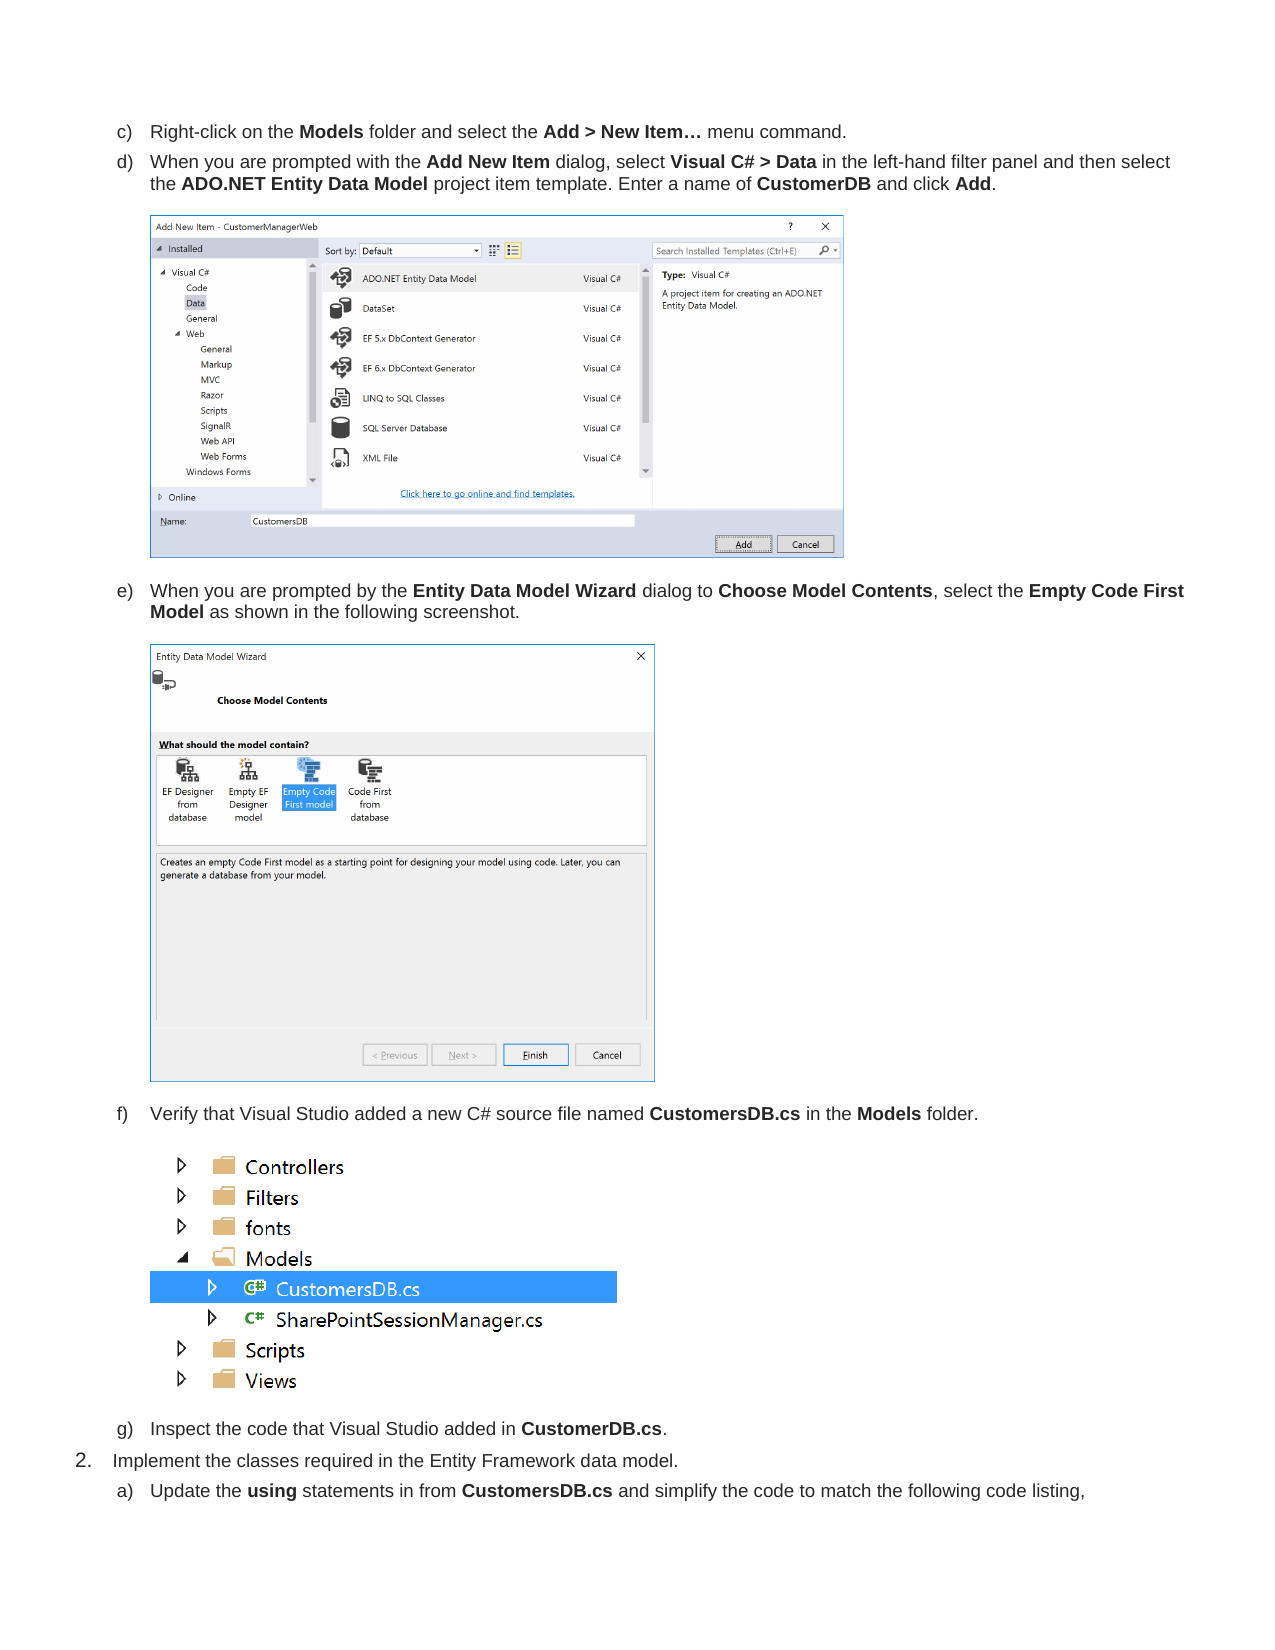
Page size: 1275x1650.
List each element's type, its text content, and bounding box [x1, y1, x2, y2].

text Implement the classes required in the Entity Framework data model. [75, 1448, 1200, 1472]
text Update the using statements in from CustomersDB.cs and simplify the code to match the following code listing, [117, 1480, 1200, 1502]
list Right-click on the Models folder and select the Add > New Item… menu command. [117, 121, 1200, 142]
text When you are prompted by the Entity Data Model Wizard dialog to Choose Model Contents, select the Empty Code First Model as shown in the following screenshot. [117, 580, 1200, 623]
picture [150, 215, 844, 558]
picture [150, 1146, 617, 1396]
text Inspect the code that Visual Studio added in CustomerDB.cs. [117, 1418, 1200, 1439]
picture [150, 644, 655, 1082]
list When you are prompted with the Add New Item dialog, select Visual C# > Data in the left-hand filter panel and then select the ADO.NET Entity Data Model project item template. Enter a name of CustomerDB and click Add. [117, 151, 1200, 194]
text Verify that Visual Studio added a new C# source file named CustomersDB.cs in the Models folder. [117, 1103, 1200, 1124]
